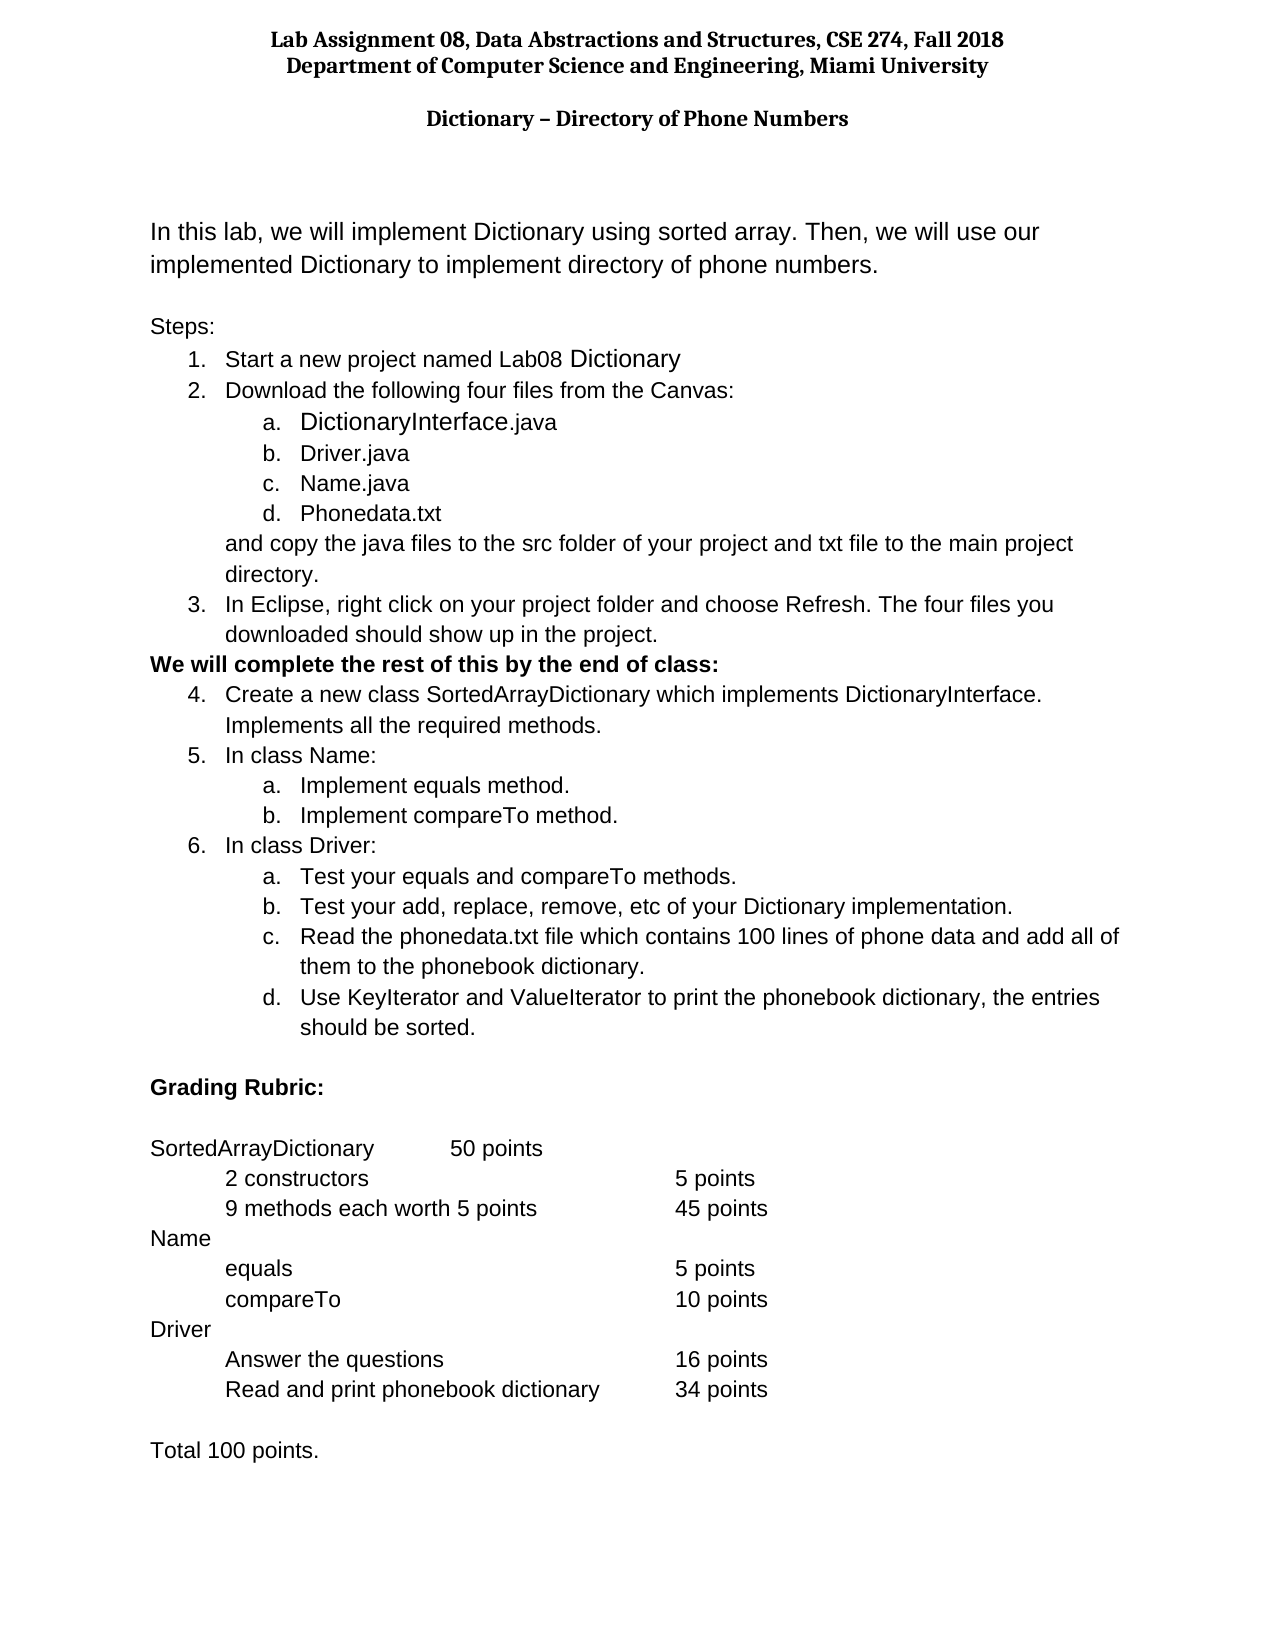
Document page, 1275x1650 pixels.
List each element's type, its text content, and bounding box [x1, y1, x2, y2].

list Implement compareTo method. [262, 802, 1125, 829]
list In class Name: [187, 742, 1125, 768]
text Driver [150, 1316, 1125, 1342]
list Test your add, replace, remove, etc of your Dictionary implementation. [262, 893, 1125, 919]
text 9 methods each worth 5 points 45 points [150, 1195, 1125, 1221]
text compareTo 10 points [150, 1286, 1125, 1312]
text Read and print phonebook dictionary 34 points [150, 1376, 1125, 1403]
text Grading Rubric: [150, 1074, 1125, 1101]
list Download the following four files from the Canvas: [187, 377, 1125, 403]
list In Eclipse, right click on your project folder and choose Refresh. The four files you downloaded should show up in the project. [187, 591, 1125, 647]
list Phonedata.txt [262, 500, 1125, 527]
list Create a new class SortedArrayDictionary which implements DictionaryInterface. Implements all the required methods. [187, 681, 1125, 738]
text equals 5 points [150, 1255, 1125, 1282]
list Start a new project named Lab08 Dictionary [187, 343, 1125, 372]
list Implement equals method. [262, 772, 1125, 798]
list Read the phonedata.txt file which contains 100 lines of phone data and add all of them to the phonebook dictionary. [262, 923, 1125, 980]
list Name.java [262, 470, 1125, 496]
list Driver.java [262, 440, 1125, 466]
text Name [150, 1225, 1125, 1252]
text Answer the questions 16 points [150, 1346, 1125, 1372]
text 2 constructors 5 points [150, 1165, 1125, 1191]
list In class Driver: [187, 832, 1125, 859]
text and copy the java files to the src folder of your project and txt file to the main project directory. [225, 530, 1125, 587]
text In this lab, we will implement Dictionary using sorted array. Then, we will use our implemented Dictionary to implement directory of phone numbers. [150, 217, 1125, 279]
text SortedArrayDictionary 50 points [150, 1134, 1125, 1161]
text We will complete the rest of this by the end of class: [150, 651, 1125, 678]
text Total 100 points. [150, 1437, 1125, 1463]
list Use KeyIterator and ValueIterator to print the phonebook dictionary, the entries should be sorted. [262, 983, 1125, 1040]
list DictionaryInterface.java [262, 407, 1125, 436]
text Steps: [150, 313, 1125, 340]
list Test your equals and compareTo methods. [262, 863, 1125, 889]
